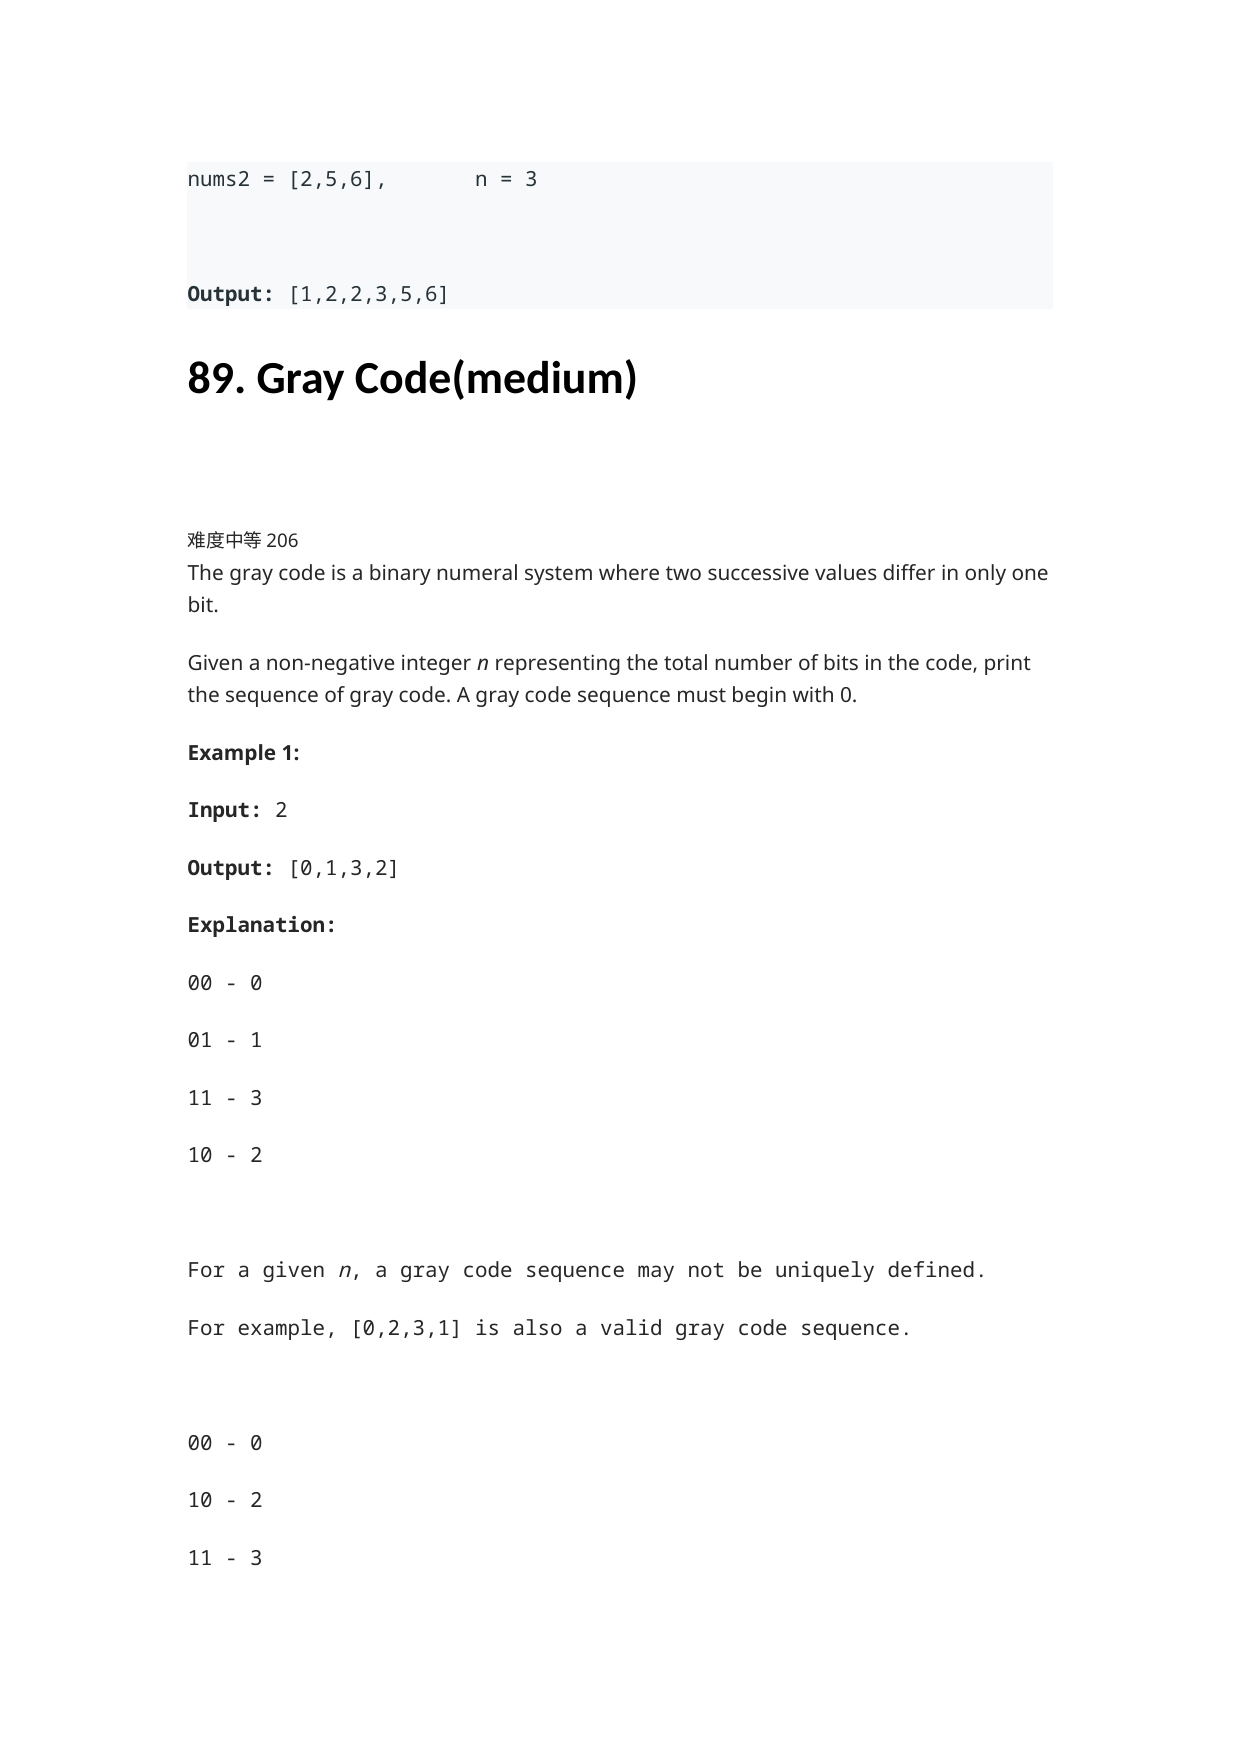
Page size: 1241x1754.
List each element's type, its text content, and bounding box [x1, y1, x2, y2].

subtitle 89. Gray Code(medium) [187, 345, 1053, 410]
text 10 - 2 [187, 1138, 1053, 1171]
text 难度中等206 [187, 523, 1053, 556]
text 11 - 3 [187, 1541, 1053, 1573]
text nums2 = [2,5,6], n = 3 [187, 162, 1053, 194]
text 10 - 2 [187, 1483, 1053, 1516]
text Output: [1,2,2,3,5,6] [187, 277, 1053, 309]
text Output: [0,1,3,2] [187, 851, 1053, 883]
text Explanation: [187, 908, 1053, 941]
text 11 - 3 [187, 1081, 1053, 1113]
text 00 - 0 [187, 966, 1053, 998]
text For example, [0,2,3,1] is also a valid gray code sequence. [187, 1311, 1053, 1343]
text Input: 2 [187, 793, 1053, 826]
text Given a non-negative integer n representing the total number of bits in the code, print the sequence of gray code. A gray code sequence must begin with 0. [187, 646, 1053, 711]
text The gray code is a binary numeral system where two successive values differ in only one bit. [187, 556, 1053, 621]
text Example 1: [187, 736, 1053, 768]
text For a given n, a gray code sequence may not be uniquely defined. [187, 1253, 1053, 1286]
text 00 - 0 [187, 1426, 1053, 1458]
text 01 - 1 [187, 1023, 1053, 1056]
